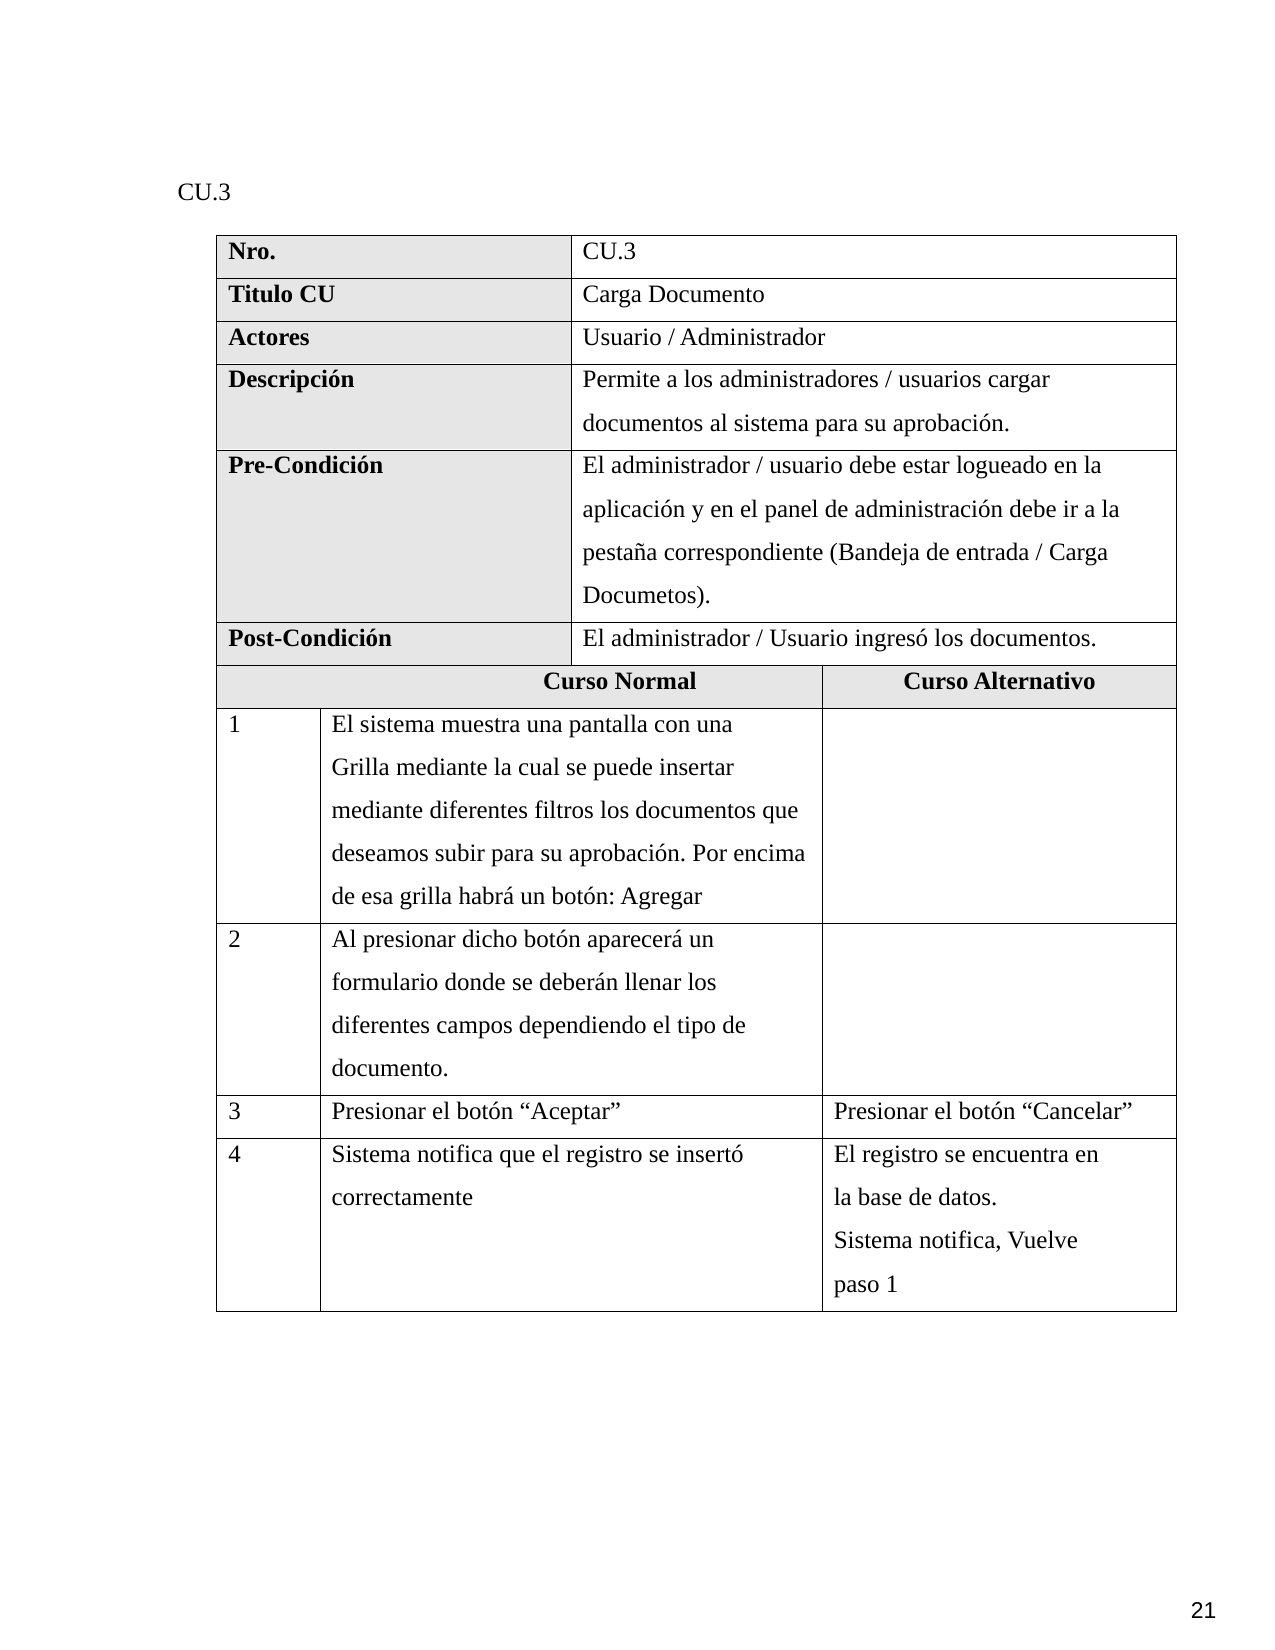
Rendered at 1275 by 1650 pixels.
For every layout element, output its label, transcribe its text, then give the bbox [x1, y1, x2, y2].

table_cell Al presionar dicho botón aparecerá un formulario donde se deberán llenar los diferentes campos dependiendo el tipo de documento. [321, 924, 822, 1095]
table_cell Presionar el botón “Cancelar” [823, 1096, 1176, 1138]
table_header Nro. [217, 236, 571, 278]
table_cell Post-Condición [217, 623, 571, 665]
table_cell Permite a los administradores / usuarios cargar documentos al sistema para su aprobación. [572, 365, 1176, 449]
table_cell [823, 924, 1176, 1095]
table_cell El administrador / usuario debe estar logueado en la aplicación y en el panel de administración debe ir a la pestaña correspondiente (Bandeja de entrada / Carga Documetos). [572, 451, 1176, 622]
table_cell 4 [217, 1139, 320, 1311]
table_cell 1 [217, 709, 320, 923]
table_cell El sistema muestra una pantalla con una Grilla mediante la cual se puede insertar mediante diferentes filtros los documentos que deseamos subir para su aprobación. Por encima de esa grilla habrá un botón: Agregar [321, 709, 822, 923]
table_header CU.3 [572, 236, 1176, 278]
table_cell Curso Alternativo [823, 666, 1176, 708]
table_cell Curso Normal [217, 666, 822, 708]
table_cell El registro se encuentra en la base de datos. Sistema notifica, Vuelve paso 1 [823, 1139, 1176, 1311]
table_cell 3 [217, 1096, 320, 1138]
table_cell El administrador / Usuario ingresó los documentos. [572, 623, 1176, 665]
table_cell 2 [217, 924, 320, 1095]
table_cell [823, 709, 1176, 923]
table_cell Actores [217, 322, 571, 363]
table_cell Carga Documento [572, 279, 1176, 321]
table_cell Titulo CU [217, 279, 571, 321]
text CU.3 [177, 177, 1216, 206]
table_cell Presionar el botón “Aceptar” [321, 1096, 822, 1138]
table_cell Descripción [217, 365, 571, 449]
table_cell Sistema notifica que el registro se insertó correctamente [321, 1139, 822, 1311]
table_cell Usuario / Administrador [572, 322, 1176, 363]
table_cell Pre-Condición [217, 451, 571, 622]
